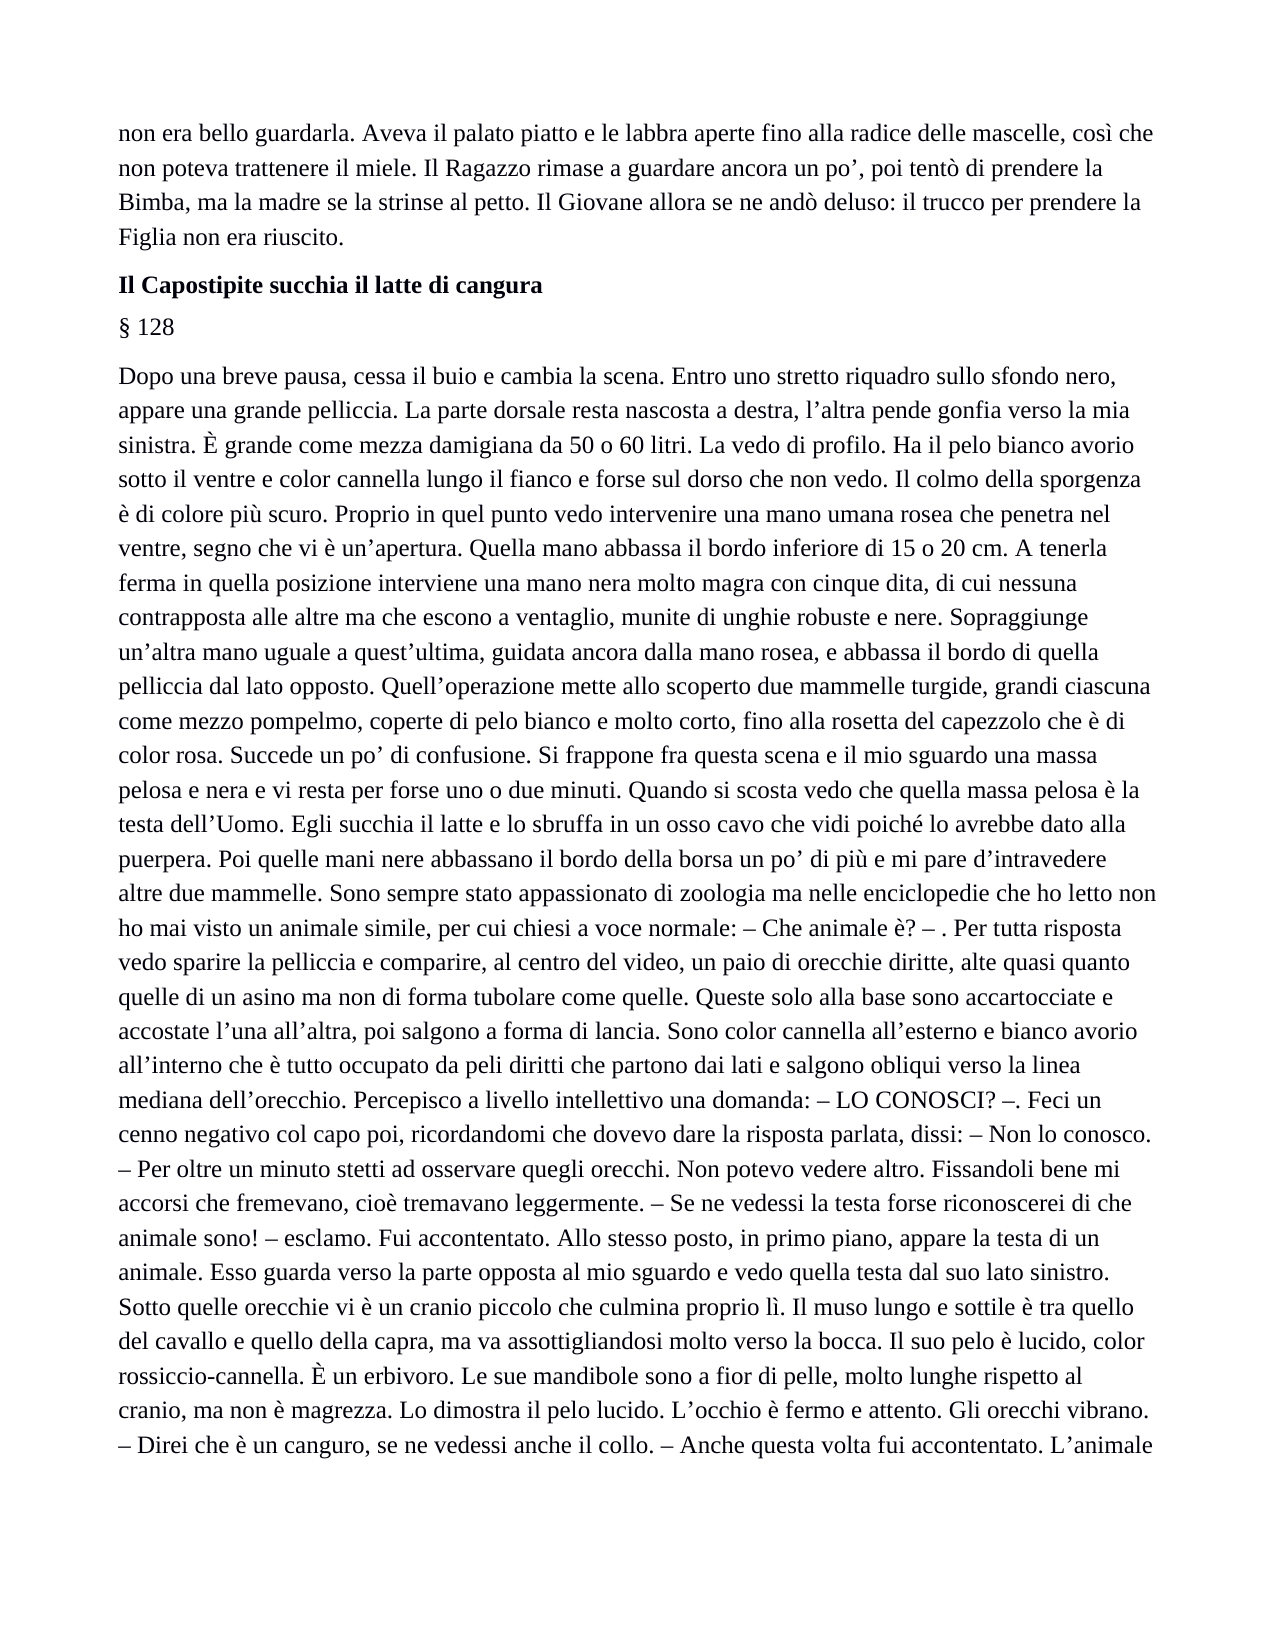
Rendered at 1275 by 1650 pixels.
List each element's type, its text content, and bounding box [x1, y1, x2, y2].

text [118, 118, 1157, 250]
text § 128 [118, 312, 1157, 341]
subtitle Il Capostipite succhia il latte di cangura [118, 271, 1157, 299]
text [118, 361, 1157, 1458]
